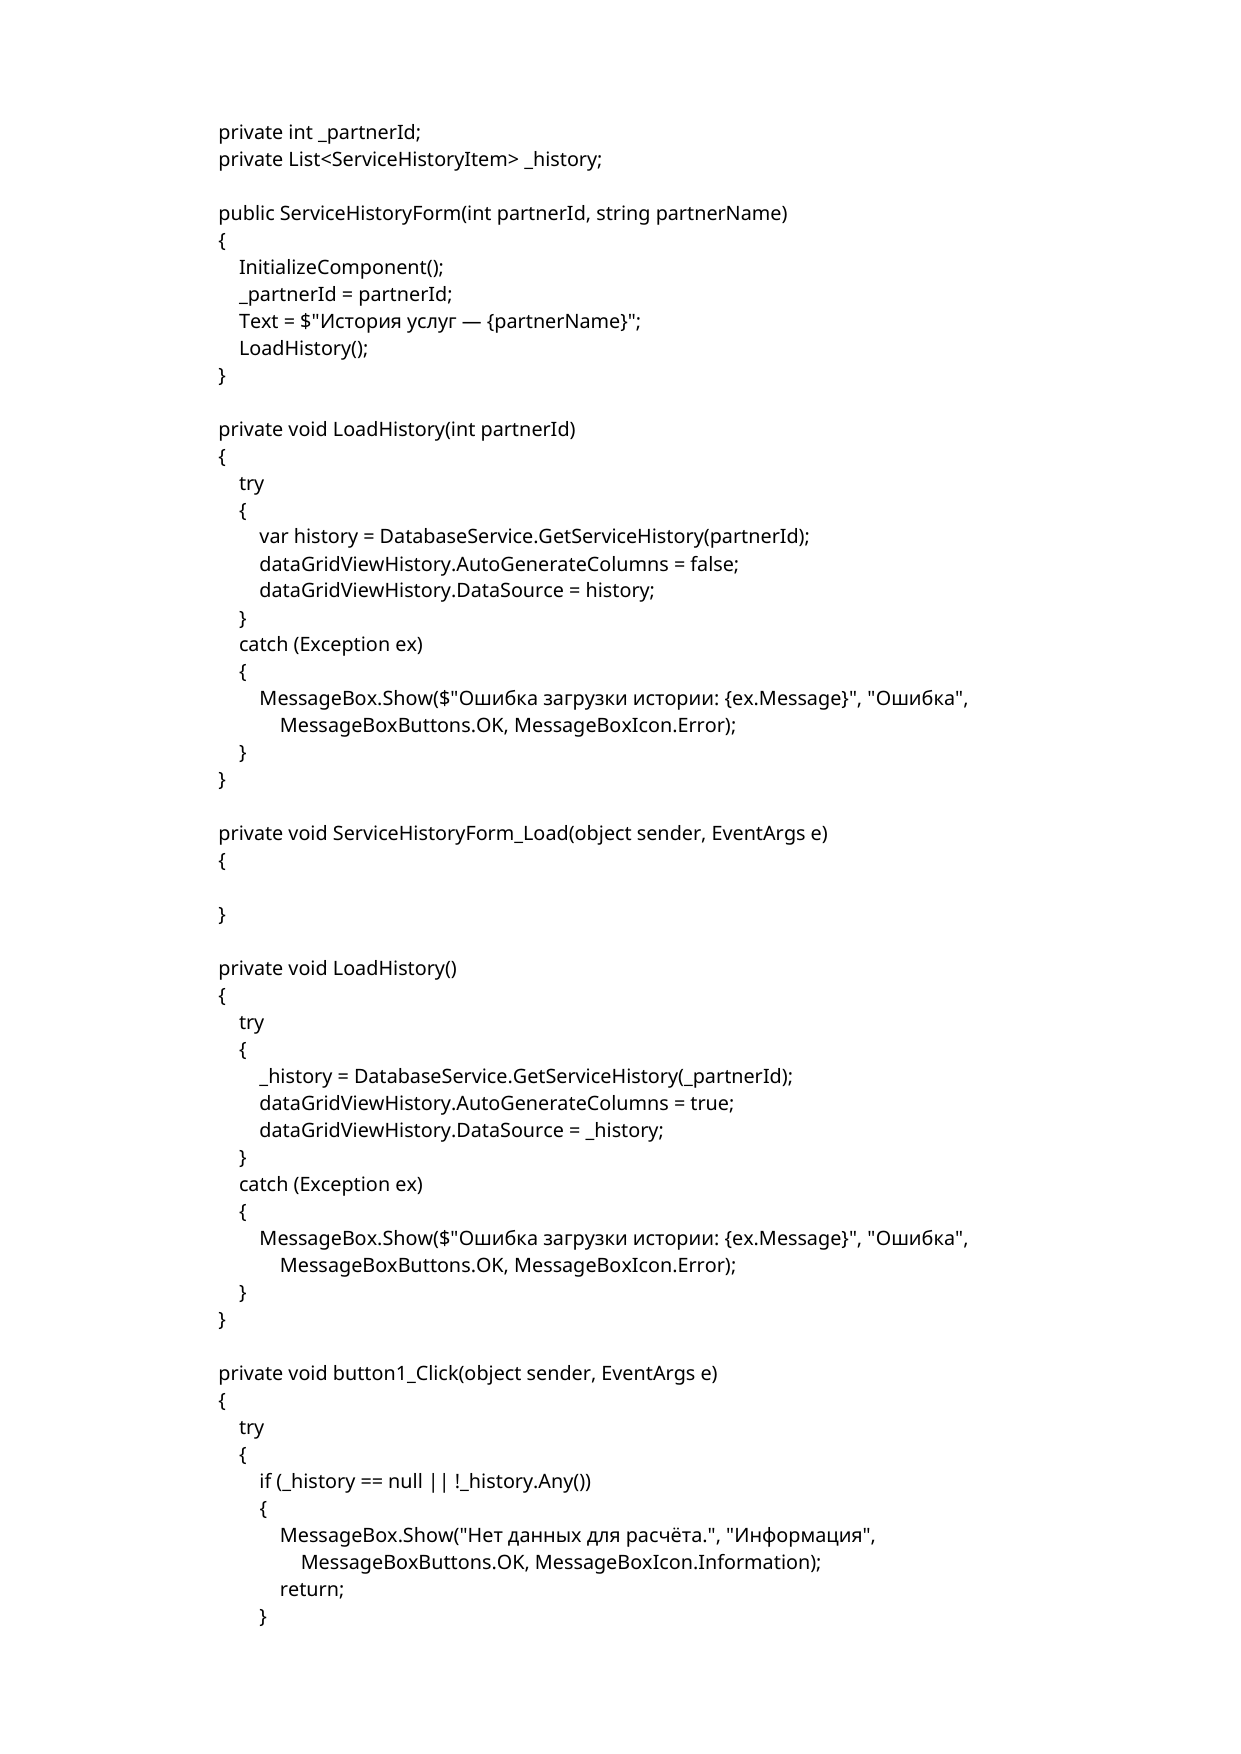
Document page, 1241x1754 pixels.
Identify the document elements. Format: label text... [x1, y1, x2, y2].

text private void button1_Click(object sender, EventArgs e) [177, 1359, 1152, 1386]
text try [177, 1413, 1152, 1440]
text LoadHistory(); [177, 334, 1152, 361]
text { [177, 847, 1152, 873]
text } [177, 901, 1152, 927]
text _history = DatabaseService.GetServiceHistory(_partnerId); [177, 1062, 1152, 1089]
text { [177, 496, 1152, 523]
text MessageBoxButtons.OK, MessageBoxIcon.Information); [177, 1548, 1152, 1575]
text dataGridViewHistory.DataSource = history; [177, 577, 1152, 604]
text catch (Exception ex) [177, 1170, 1152, 1197]
text public ServiceHistoryForm(int partnerId, string partnerName) [177, 199, 1152, 226]
text MessageBoxButtons.OK, MessageBoxIcon.Error); [177, 1251, 1152, 1278]
text { [177, 442, 1152, 469]
text return; [177, 1575, 1152, 1602]
text private void LoadHistory(int partnerId) [177, 415, 1152, 442]
text { [177, 1197, 1152, 1224]
text } [177, 1305, 1152, 1332]
text } [177, 1143, 1152, 1170]
text private void ServiceHistoryForm_Load(object sender, EventArgs e) [177, 819, 1152, 847]
text { [177, 981, 1152, 1008]
text dataGridViewHistory.AutoGenerateColumns = false; [177, 550, 1152, 577]
text { [177, 658, 1152, 685]
text MessageBoxButtons.OK, MessageBoxIcon.Error); [177, 712, 1152, 739]
text MessageBox.Show("Нет данных для расчёта.", "Информация", [177, 1521, 1152, 1548]
text if (_history == null || !_history.Any()) [177, 1467, 1152, 1494]
text } [177, 766, 1152, 793]
text } [177, 739, 1152, 766]
text { [177, 1494, 1152, 1521]
text private void LoadHistory() [177, 954, 1152, 981]
text MessageBox.Show($"Ошибка загрузки истории: {ex.Message}", "Ошибка", [177, 1224, 1152, 1251]
text { [177, 1386, 1152, 1413]
text { [177, 1035, 1152, 1062]
text MessageBox.Show($"Ошибка загрузки истории: {ex.Message}", "Ошибка", [177, 685, 1152, 712]
text private List<ServiceHistoryItem> _history; [177, 145, 1152, 172]
text } [177, 1602, 1152, 1629]
text } [177, 604, 1152, 631]
text dataGridViewHistory.DataSource = _history; [177, 1116, 1152, 1143]
text } [177, 1278, 1152, 1305]
text InitializeComponent(); [177, 253, 1152, 280]
text catch (Exception ex) [177, 631, 1152, 658]
text { [177, 226, 1152, 253]
text } [177, 361, 1152, 388]
text try [177, 469, 1152, 496]
text try [177, 1008, 1152, 1035]
text _partnerId = partnerId; [177, 280, 1152, 307]
text var history = DatabaseService.GetServiceHistory(partnerId); [177, 523, 1152, 550]
text { [177, 1440, 1152, 1467]
text private int _partnerId; [177, 118, 1152, 145]
text Text = $"История услуг — {partnerName}"; [177, 307, 1152, 334]
text dataGridViewHistory.AutoGenerateColumns = true; [177, 1089, 1152, 1116]
